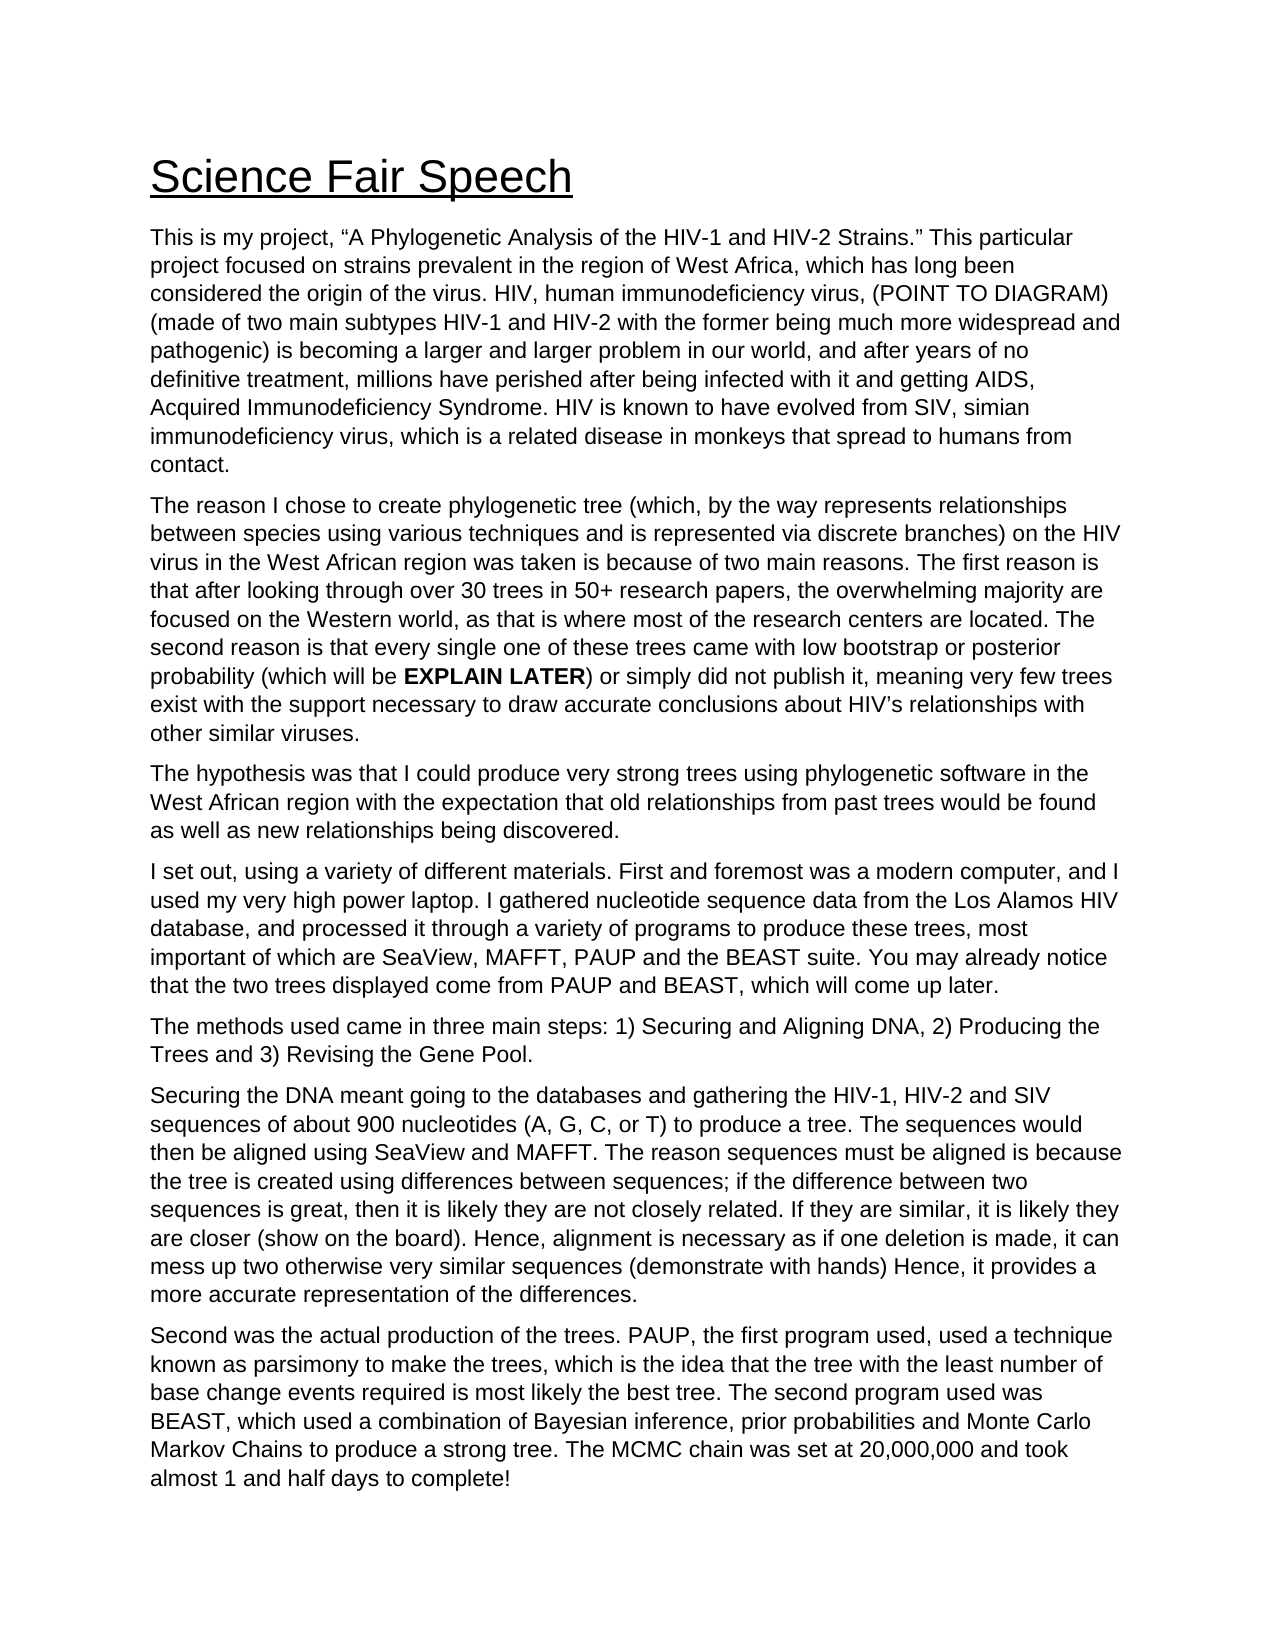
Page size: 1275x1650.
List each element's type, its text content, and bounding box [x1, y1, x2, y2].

text Science Fair Speech [150, 150, 1125, 203]
text Second was the actual production of the trees. PAUP, the first program used, used a technique known as parsimony to make the trees, which is the idea that the tree with the least number of base change events required is most likely the best tree. The second program used was BEAST, which used a combination of Bayesian inference, prior probabilities and Monte Carlo Markov Chains to produce a strong tree. The MCMC chain was set at 20,000,000 and took almost 1 and half days to complete! [150, 1322, 1125, 1491]
text Securing the DNA meant going to the databases and gathering the HIV-1, HIV-2 and SIV sequences of about 900 nucleotides (A, G, C, or T) to produce a tree. The sequences would then be aligned using SeaView and MAFFT. The reason sequences must be aligned is because the tree is created using differences between sequences; if the difference between two sequences is great, then it is likely they are not closely related. If they are similar, it is likely they are closer (show on the board). Hence, alignment is necessary as if one deletion is made, it can mess up two otherwise very similar sequences (demonstrate with hands) Hence, it provides a more accurate representation of the differences. [150, 1082, 1125, 1308]
text The methods used came in three main steps: 1) Securing and Aligning DNA, 2) Producing the Trees and 3) Revising the Gene Pool. [150, 1013, 1125, 1068]
text I set out, using a variety of different materials. First and foremost was a modern computer, and I used my very high power laptop. I gathered nucleotide sequence data from the Los Alamos HIV database, and processed it through a variety of programs to produce these trees, most important of which are SeaView, MAFFT, PAUP and the BEAST suite. You may already notice that the two trees displayed come from PAUP and BEAST, which will come up later. [150, 858, 1125, 998]
text The reason I chose to create phylogenetic tree (which, by the way represents relationships between species using various techniques and is represented via discrete branches) on the HIV virus in the West African region was taken is because of two main reasons. The first reason is that after looking through over 30 trees in 50+ research papers, the overwhelming majority are focused on the Western world, as that is where most of the research centers are located. The second reason is that every single one of these trees came with low bootstrap or posterior probability (which will be EXPLAIN LATER) or simply did not publish it, meaning very few trees exist with the support necessary to draw accurate conclusions about HIV’s relationships with other similar viruses. [150, 492, 1125, 746]
text This is my project, “A Phylogenetic Analysis of the HIV-1 and HIV-2 Strains.” This particular project focused on strains prevalent in the region of West Africa, which has long been considered the origin of the virus. HIV, human immunodeficiency virus, (POINT TO DIAGRAM) (made of two main subtypes HIV-1 and HIV-2 with the former being much more widespread and pathogenic) is becoming a larger and larger problem in our world, and after years of no definitive treatment, millions have perished after being infected with it and getting AIDS, Acquired Immunodeficiency Syndrome. HIV is known to have evolved from SIV, simian immunodeficiency virus, which is a related disease in monkeys that spread to humans from contact. [150, 223, 1125, 477]
text The hypothesis was that I could produce very strong trees using phylogenetic software in the West African region with the expectation that old relationships from past trees would be found as well as new relationships being discovered. [150, 760, 1125, 844]
